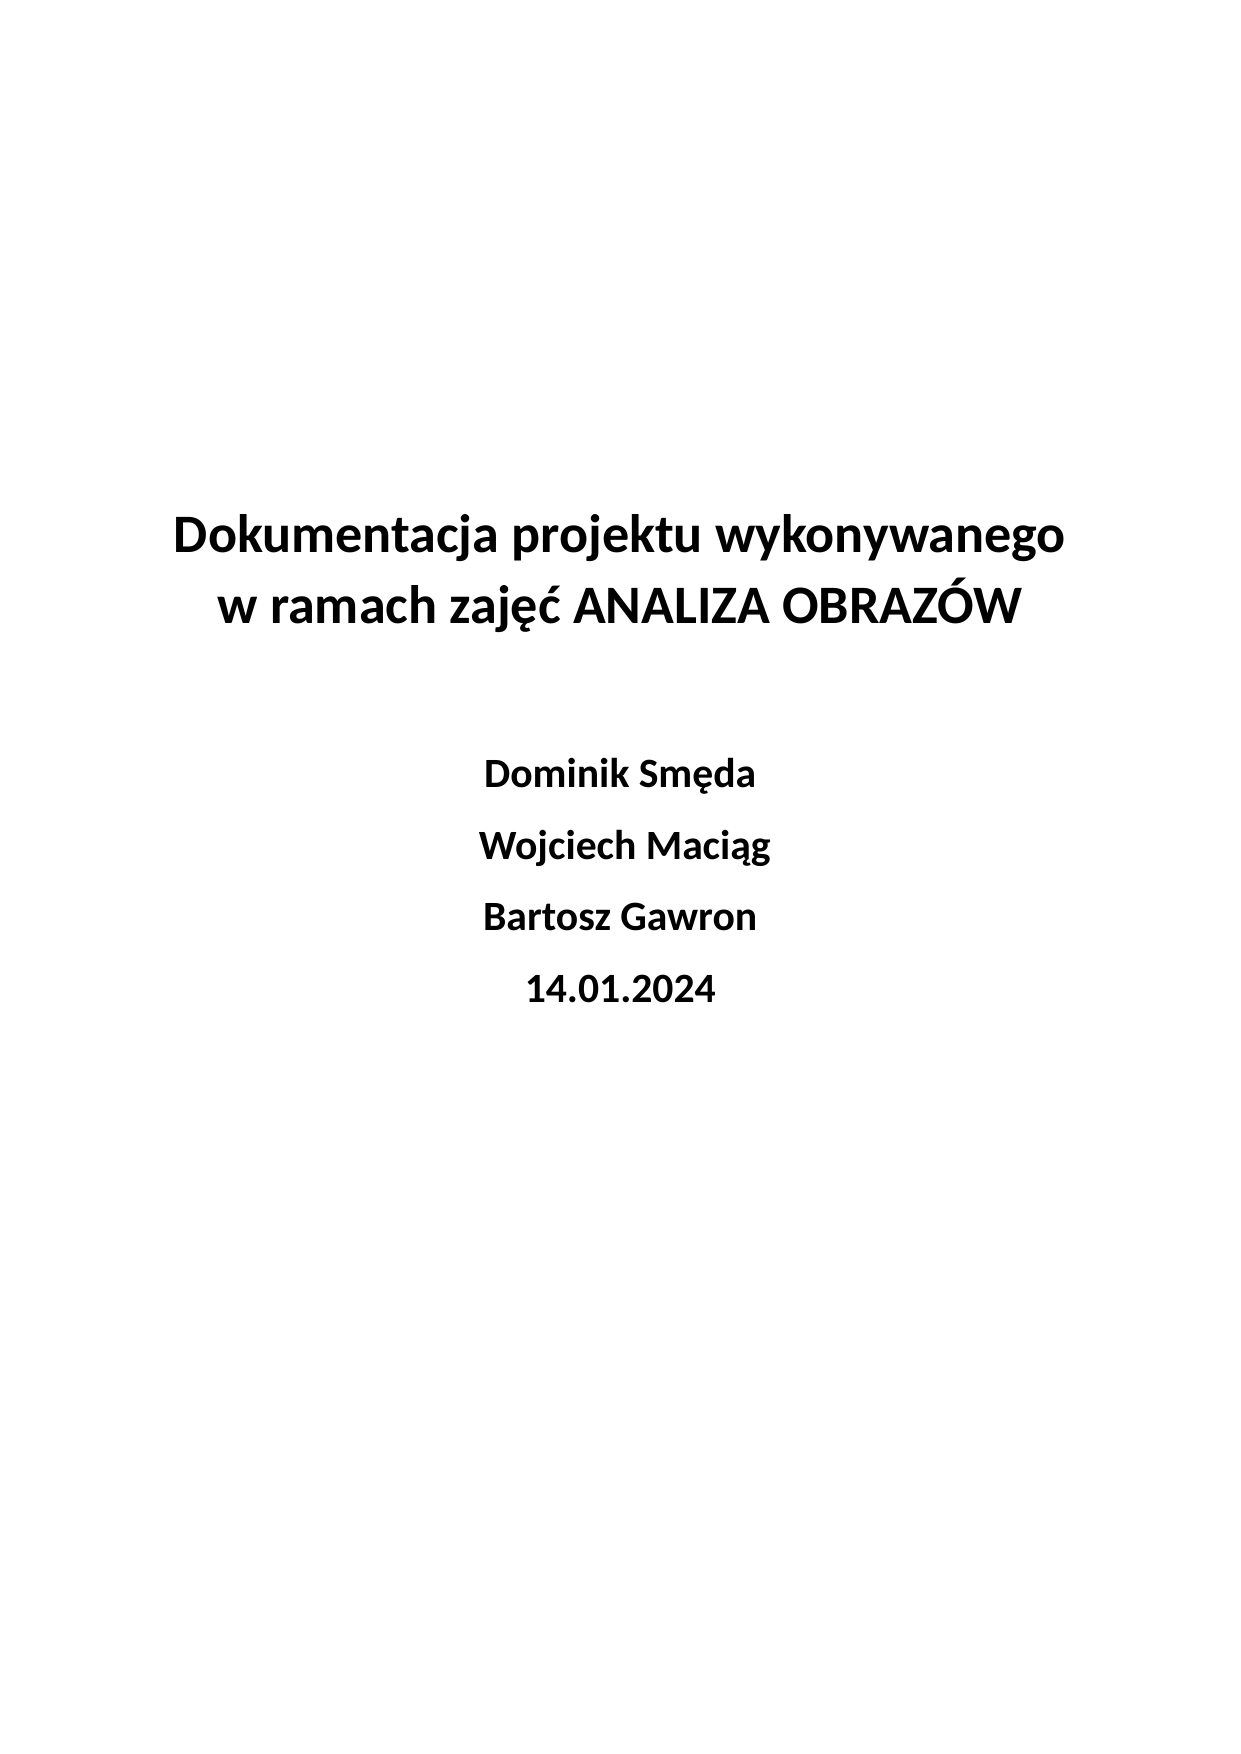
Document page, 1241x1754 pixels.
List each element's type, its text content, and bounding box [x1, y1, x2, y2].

text Dokumentacja projektu wykonywanego w ramach zajęć ANALIZA OBRAZÓW [148, 500, 1093, 637]
text Wojciech Maciąg [148, 819, 1093, 869]
text Dominik Smęda [148, 747, 1093, 798]
text 14.01.2024 [148, 962, 1093, 1013]
text Bartosz Gawron [148, 890, 1093, 941]
